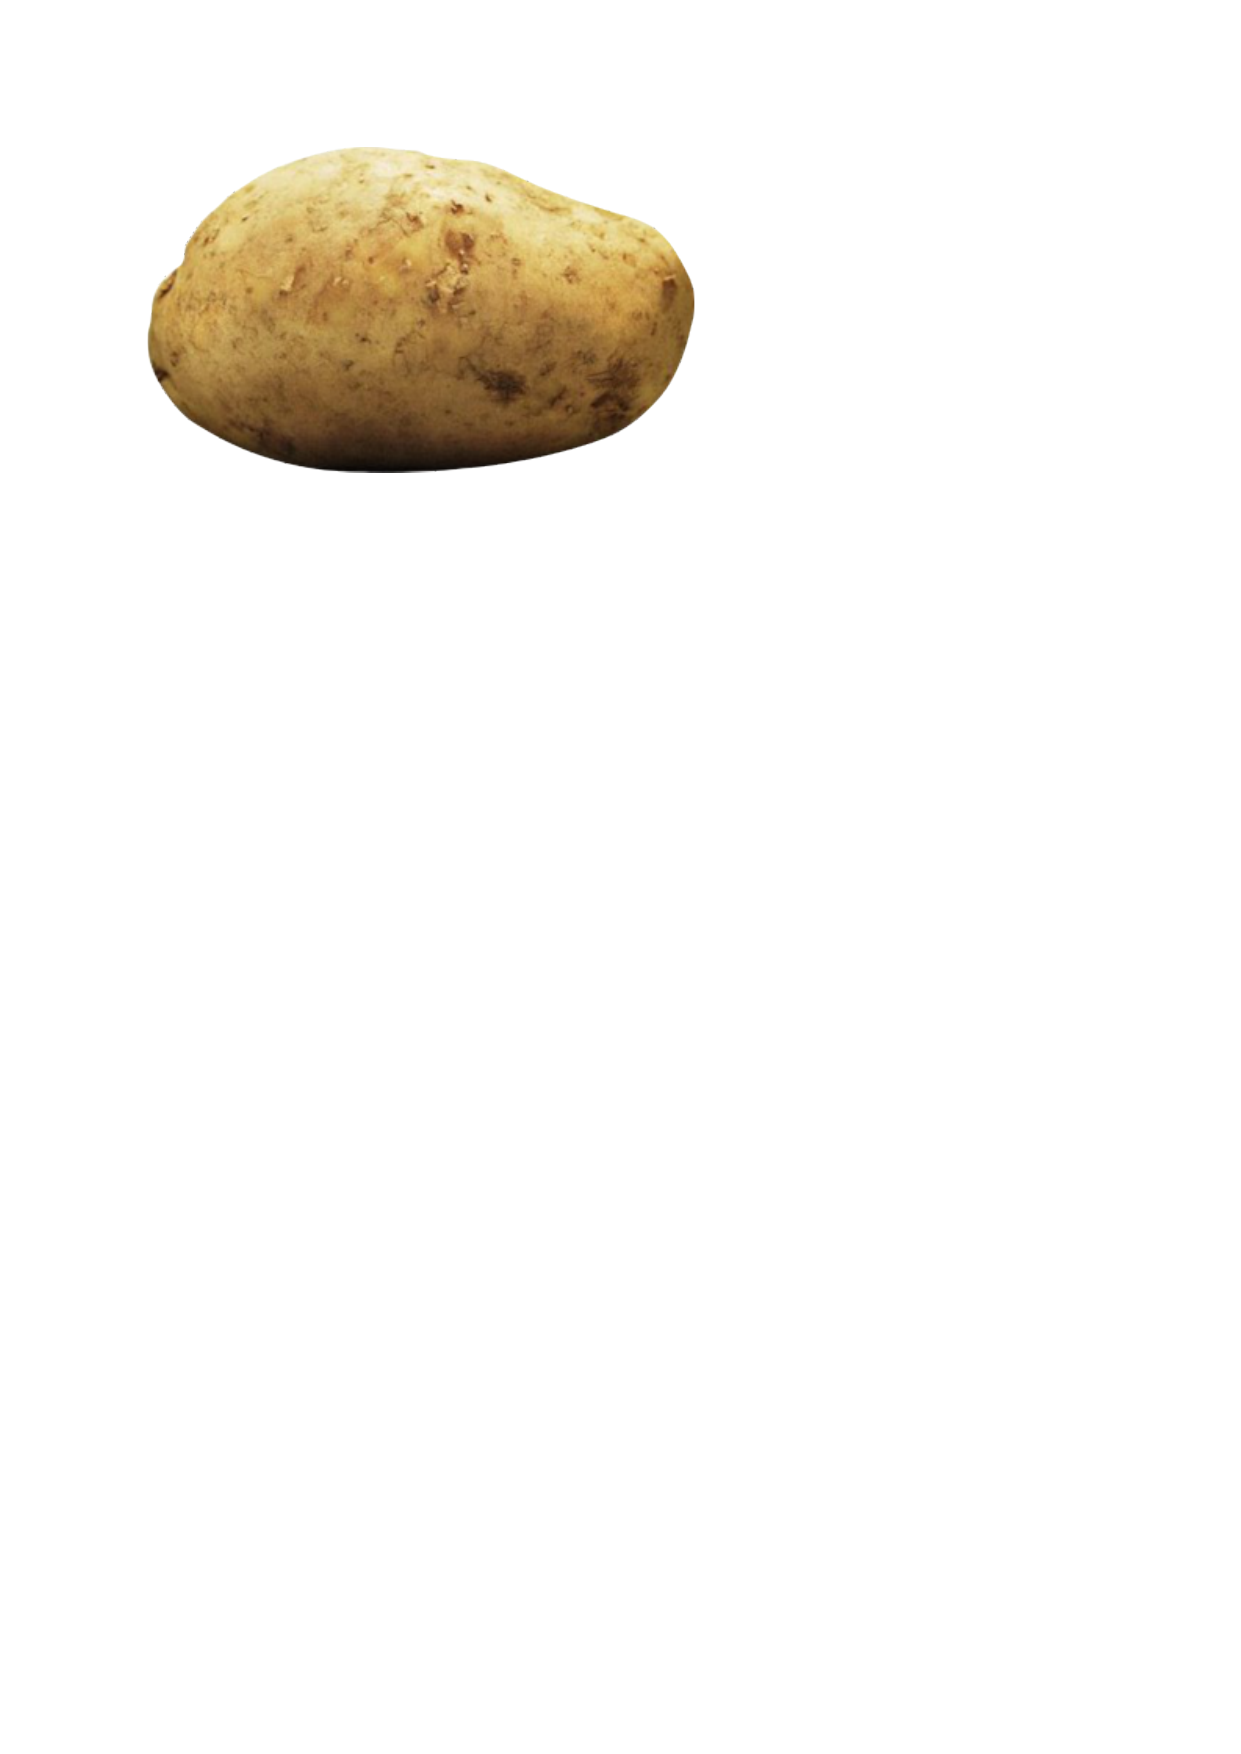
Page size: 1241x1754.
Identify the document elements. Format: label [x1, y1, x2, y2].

picture [147, 147, 695, 473]
